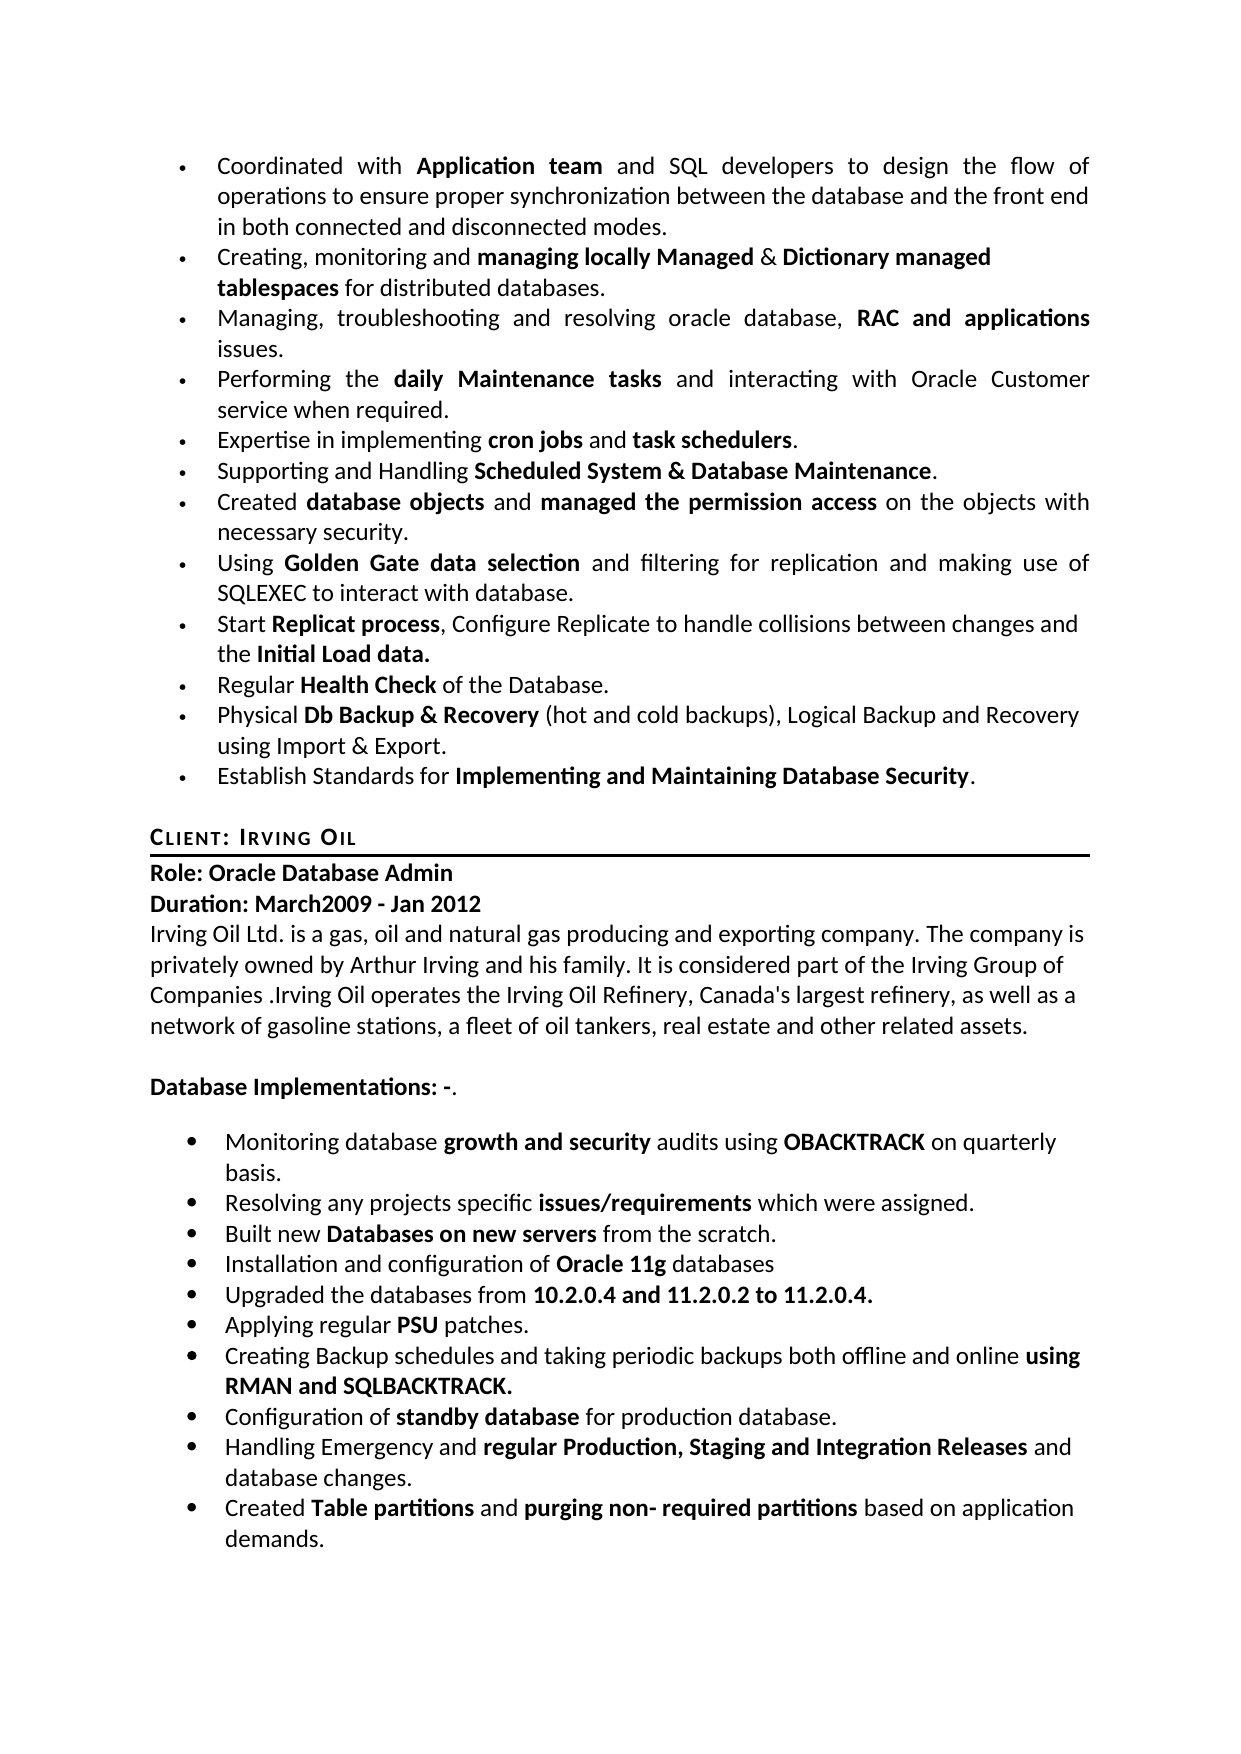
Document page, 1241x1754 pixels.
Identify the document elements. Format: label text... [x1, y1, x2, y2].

list Creating, monitoring and managing locally Managed & Dictionary managed tablespaces for distributed databases. [179, 242, 1090, 303]
list Coordinated with Application team and SQL developers to design the flow of operations to ensure proper synchronization between the database and the front end in both connected and disconnected modes. [179, 150, 1090, 242]
list Physical Db Backup & Recovery (hot and cold backups), Logical Backup and Recovery using Import & Export. [179, 699, 1090, 760]
list Upgraded the databases from 10.2.0.4 and 11.2.0.2 to 11.2.0.4. [187, 1279, 1090, 1309]
list Managing, troubleshooting and resolving oracle database, RAC and applications issues. [179, 303, 1090, 364]
list Created Table partitions and purging non- required partitions based on application demands. [187, 1493, 1090, 1554]
list Configuration of standby database for production database. [187, 1401, 1090, 1432]
list Regular Health Check of the Database. [179, 669, 1090, 699]
list Created database objects and managed the permission access on the objects with necessary security. [179, 486, 1090, 547]
list Supporting and Handling Scheduled System & Database Maintenance. [179, 455, 1090, 486]
text Database Implementations: -. [150, 1071, 1090, 1101]
list Start Replicat process, Configure Replicate to handle collisions between changes and the Initial Load data. [179, 608, 1090, 669]
text Duration: March2009 - Jan 2012 [150, 888, 1090, 918]
list Using Golden Gate data selection and filtering for replication and making use of SQLEXEC to interact with database. [179, 547, 1090, 608]
list Resolving any projects specific issues/requirements which were assigned. [187, 1187, 1090, 1218]
list Irving Oil Ltd. is a gas, oil and natural gas producing and exporting company. The company is privately owned by Arthur Irving and his family. It is considered part of the Irving Group of Companies .Irving Oil operates the Irving Oil Refinery, Canada's largest refinery, as well as a network of gasoline stations, a fleet of oil tankers, real estate and other related assets. [150, 918, 1090, 1040]
list Applying regular PSU patches. [187, 1309, 1090, 1340]
list Establish Standards for Implementing and Maintaining Database Security. [179, 760, 1090, 791]
list Built new Databases on new servers from the scratch. [187, 1218, 1090, 1248]
list Creating Backup schedules and taking periodic backups both offline and online using RMAN and SQLBACKTRACK. [187, 1340, 1090, 1401]
list Installation and configuration of Oracle 11g databases [187, 1248, 1090, 1279]
list Role: Oracle Database Admin [150, 857, 1090, 888]
list Expertise in implementing cron jobs and task schedulers. [179, 425, 1090, 455]
list Monitoring database growth and security audits using OBACKTRACK on quarterly basis. [187, 1126, 1090, 1187]
list Performing the daily Maintenance tasks and interacting with Oracle Customer service when required. [179, 364, 1090, 425]
subtitle Client: Irving Oil [150, 821, 1090, 854]
list Handling Emergency and regular Production, Staging and Integration Releases and database changes. [187, 1432, 1090, 1493]
